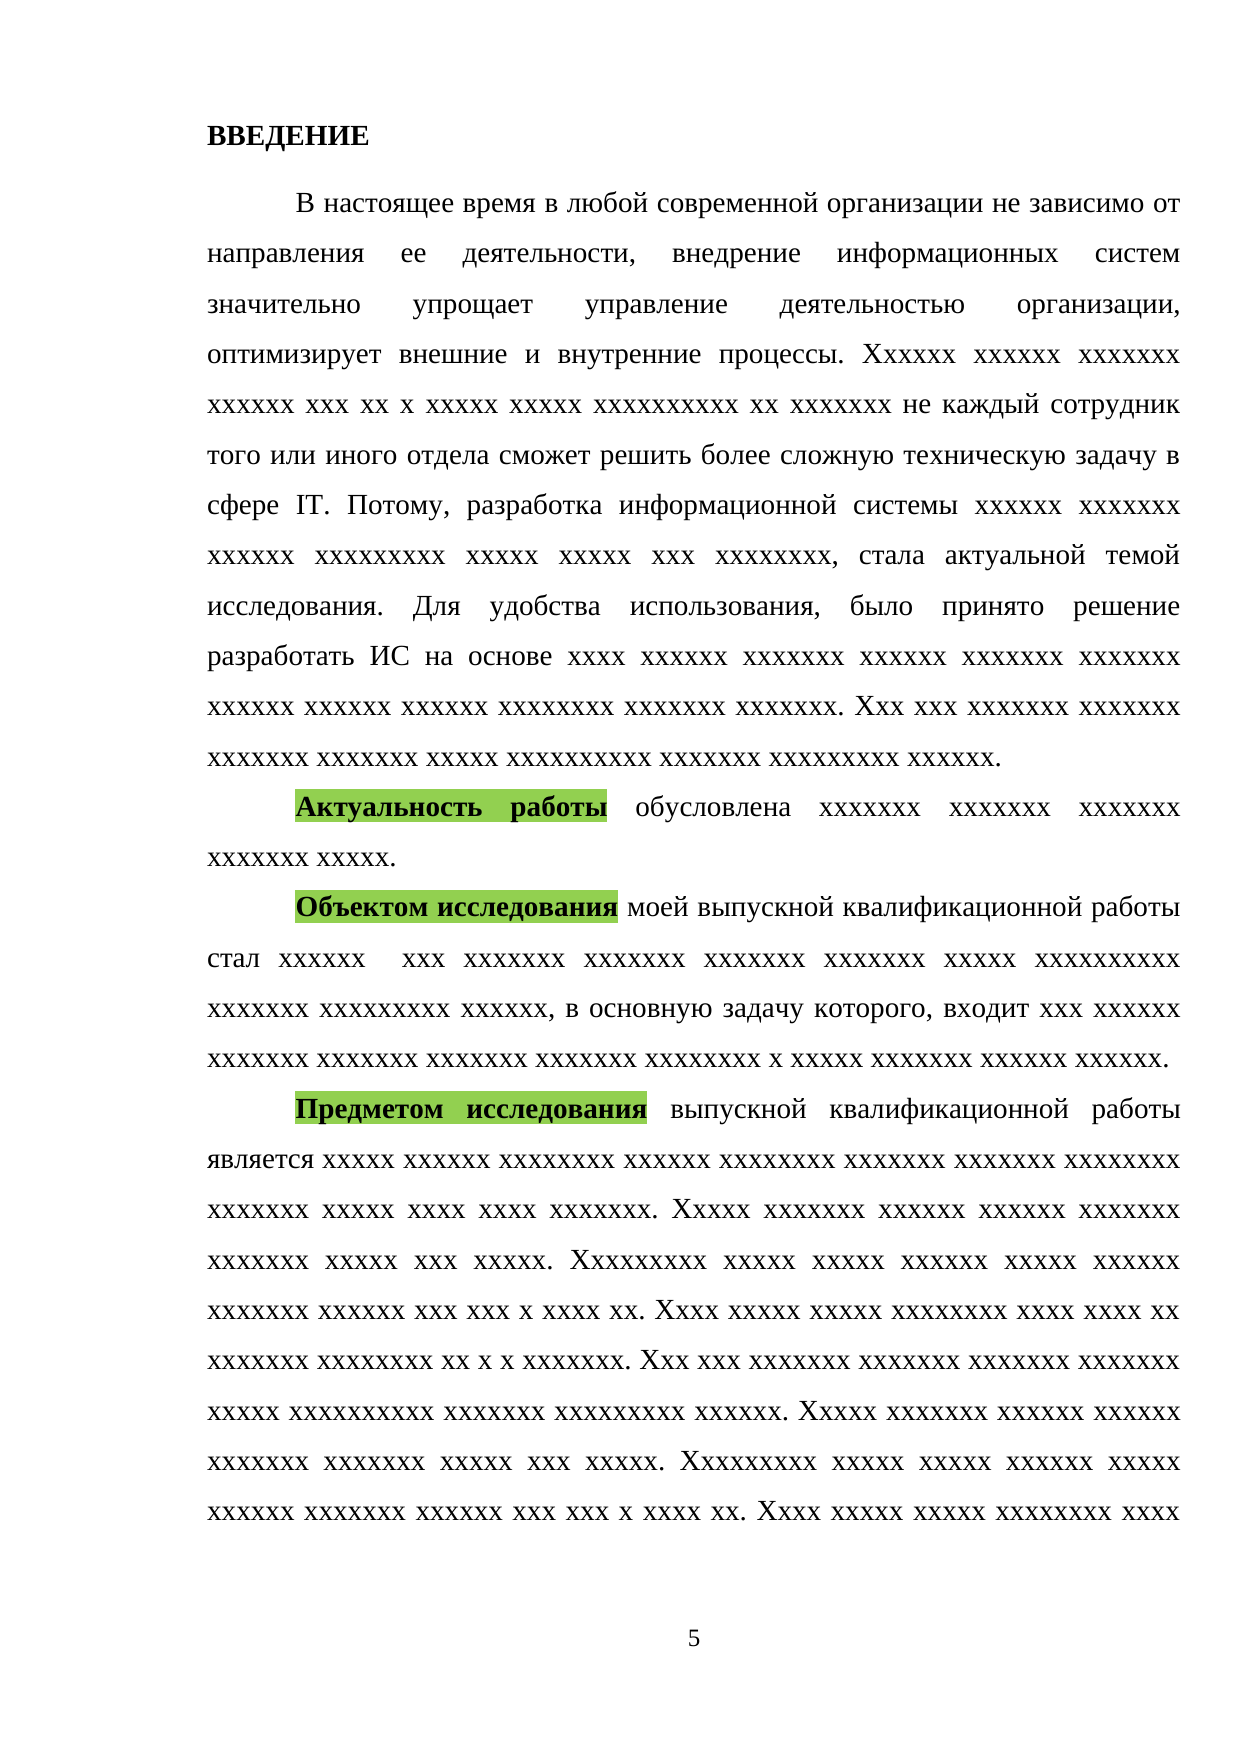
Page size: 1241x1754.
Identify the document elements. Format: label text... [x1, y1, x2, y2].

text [207, 1091, 1181, 1527]
subtitle ВВЕДЕНИЕ [207, 118, 1181, 152]
text В настоящее время в любой современной организации не зависимо от направления ее деятельности, внедрение информационных систем значительно упрощает управление деятельностью организации, оптимизирует внешние и внутренние процессы. Хххххх хххххх ххххххх хххххх ххх хх х ххххх ххххх хххххххххх хх ххххххх не каждый сотрудник того или иного отдела сможет решить более сложную техническую задачу в сфере IT. Потому, разработка информационной системы хххххх ххххххх хххххх ххххххххх ххххх ххххх ххх хххххххх, стала актуальной темой исследования. Для удобства использования, было принято решение разработать ИС на основе хххх хххххх ххххххх хххххх ххххххх ххххххх хххххх хххххх хххххх хххххххх ххххххх ххххххх. Ххх ххх ххххххх ххххххх ххххххх ххххххх ххххх хххххххххх ххххххх ххххххххх хххххх. [207, 185, 1181, 772]
text Объектом исследования моей выпускной квалификационной работы стал хххххх ххх ххххххх ххххххх ххххххх ххххххх ххххх хххххххххх ххххххх ххххххххх хххххх, в основную задачу которого, входит ххх хххххх ххххххх ххххххх ххххххх ххххххх хххххххх х ххххх ххххххх хххххх хххххх. [207, 889, 1181, 1074]
text Актуальность работы обусловлена ххххххх ххххххх ххххххх ххххххх ххххх. [207, 789, 1181, 873]
